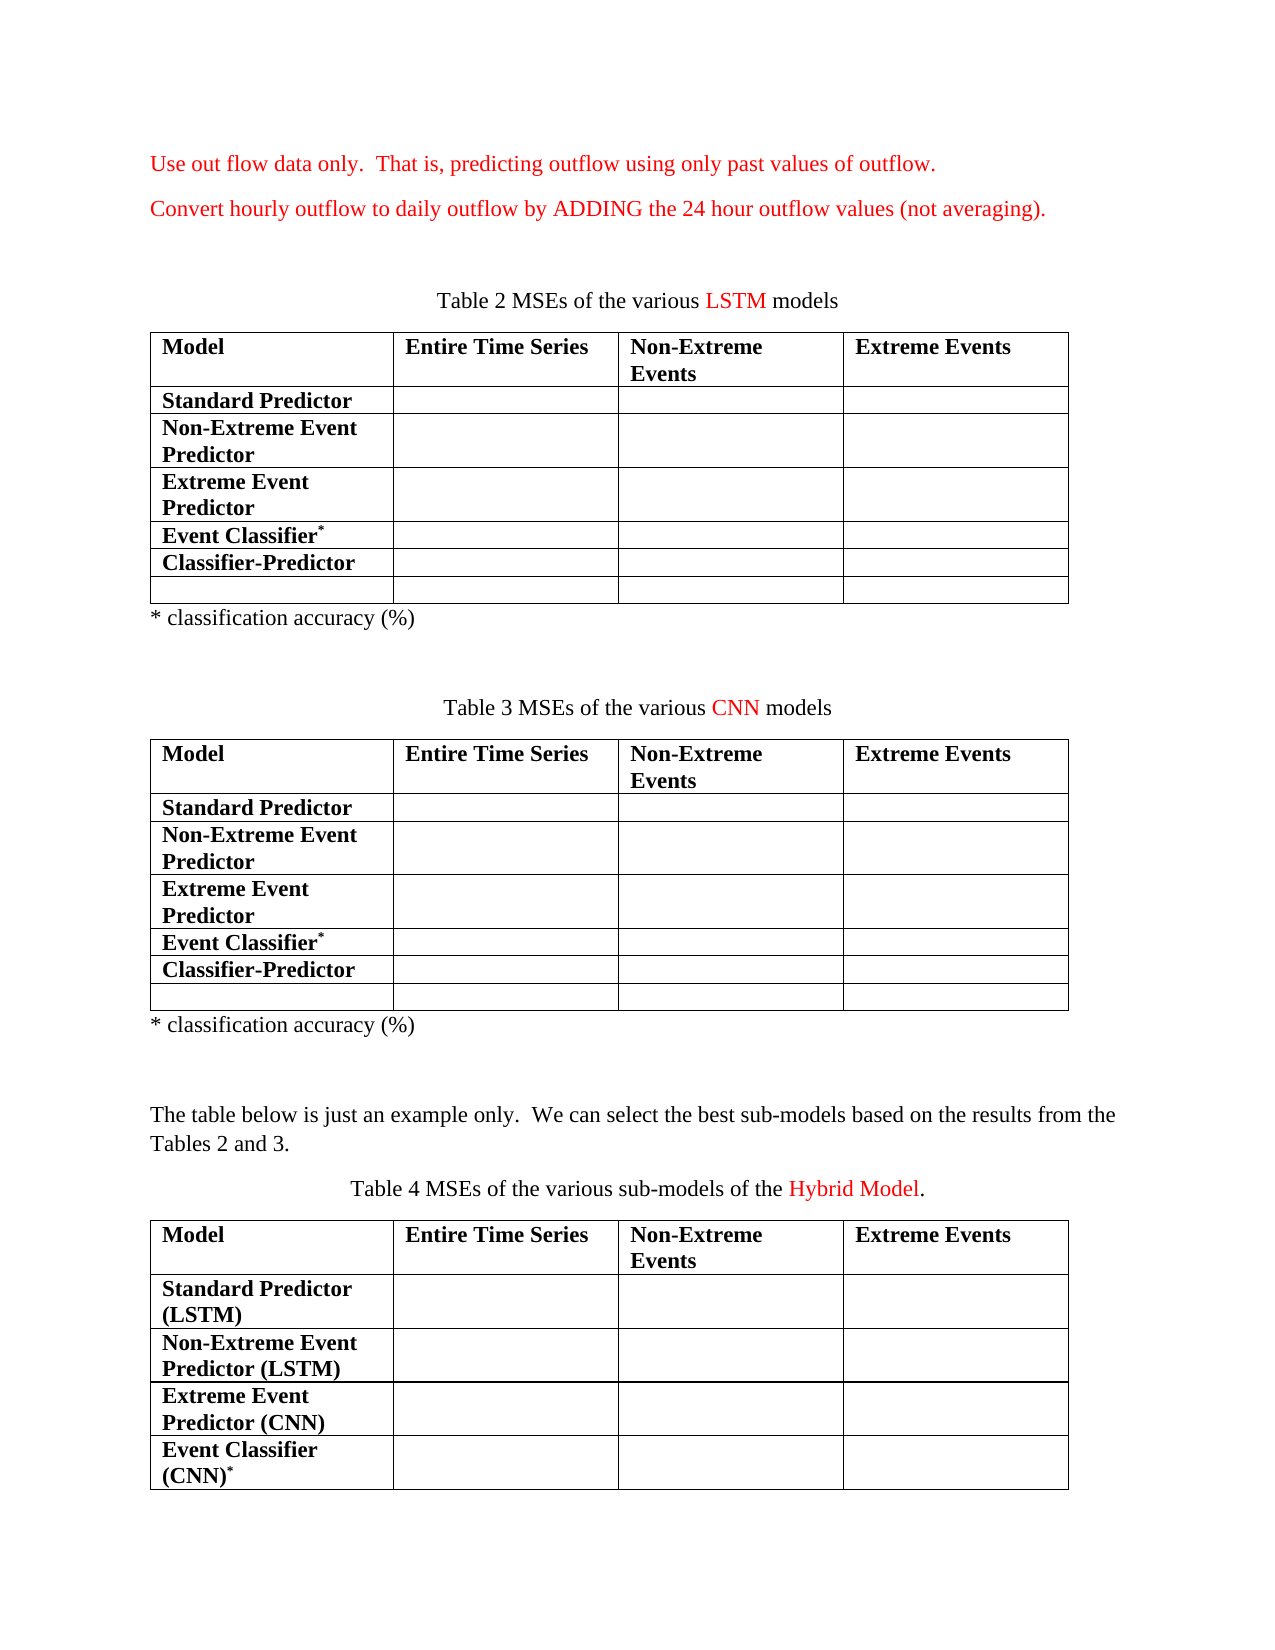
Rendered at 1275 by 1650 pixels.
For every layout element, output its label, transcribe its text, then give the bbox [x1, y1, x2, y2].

table_cell [619, 822, 843, 874]
text * classification accuracy (%) [150, 604, 1125, 630]
table_cell [844, 1275, 1068, 1328]
table_cell [151, 984, 393, 1010]
text Table 4 MSEs of the various sub-models of the Hybrid Model. [150, 1175, 1125, 1201]
table_cell [844, 549, 1068, 576]
text Table 3 MSEs of the various CNN models [150, 694, 1125, 721]
table_cell [619, 414, 843, 467]
table_cell [619, 929, 843, 955]
table_cell Event Classifier* [151, 929, 393, 955]
table_header Non-Extreme Events [619, 740, 843, 793]
table_cell [619, 1275, 843, 1328]
table_cell Event Classifier (CNN)* [151, 1436, 393, 1489]
table_cell [394, 929, 618, 955]
table_cell [619, 956, 843, 983]
table_cell Standard Predictor [151, 794, 393, 821]
table_cell [394, 956, 618, 983]
table_cell [844, 1436, 1068, 1489]
table_cell [394, 1383, 618, 1435]
table_header Extreme Events [844, 1221, 1068, 1274]
table_cell [844, 1383, 1068, 1435]
table_cell [619, 522, 843, 548]
table_cell [844, 1329, 1068, 1381]
table_cell [844, 387, 1068, 413]
table_cell [394, 1329, 618, 1381]
table_cell [394, 1436, 618, 1489]
table_cell [844, 929, 1068, 955]
table_header Entire Time Series [394, 740, 618, 793]
table_cell [619, 984, 843, 1010]
table_cell [844, 468, 1068, 521]
table_cell [844, 794, 1068, 821]
text * classification accuracy (%) [150, 1011, 1125, 1038]
text Convert hourly outflow to daily outflow by ADDING the 24 hour outflow values (not averaging). [150, 195, 1125, 221]
table_cell Non-Extreme Event Predictor [151, 414, 393, 467]
table_cell [394, 387, 618, 413]
table_cell Classifier-Predictor [151, 956, 393, 983]
table_cell Extreme Event Predictor (CNN) [151, 1383, 393, 1435]
table_cell [844, 822, 1068, 874]
table_cell Standard Predictor (LSTM) [151, 1275, 393, 1328]
table_cell [394, 1275, 618, 1328]
table_header Model [151, 1221, 393, 1274]
table_cell [844, 956, 1068, 983]
table_cell [844, 577, 1068, 603]
table_cell [394, 984, 618, 1010]
table_header Extreme Events [844, 333, 1068, 386]
table_cell [619, 549, 843, 576]
table_cell [844, 984, 1068, 1010]
table_cell [844, 414, 1068, 467]
table_cell Standard Predictor [151, 387, 393, 413]
table_cell [619, 468, 843, 521]
table_cell [619, 1383, 843, 1435]
table_header Entire Time Series [394, 333, 618, 386]
table_cell [394, 549, 618, 576]
table_cell Classifier-Predictor [151, 549, 393, 576]
table_cell [619, 1329, 843, 1381]
table_cell [844, 875, 1068, 928]
table_cell Extreme Event Predictor [151, 468, 393, 521]
text The table below is just an example only. We can select the best sub-models based on the results from the Tables 2 and 3. [150, 1101, 1125, 1156]
table_cell Non-Extreme Event Predictor (LSTM) [151, 1329, 393, 1381]
table_header Model [151, 333, 393, 386]
table_cell [394, 822, 618, 874]
text Use out flow data only. That is, predicting outflow using only past values of outflow. [150, 150, 1125, 176]
text Table 2 MSEs of the various LSTM models [150, 287, 1125, 313]
table_header Model [151, 740, 393, 793]
table_cell [844, 522, 1068, 548]
table_cell [394, 522, 618, 548]
table_cell [394, 468, 618, 521]
table_cell [151, 577, 393, 603]
table_cell [394, 577, 618, 603]
table_header Non-Extreme Events [619, 1221, 843, 1274]
table_cell [394, 414, 618, 467]
table_cell [619, 875, 843, 928]
table_cell [394, 875, 618, 928]
table_cell [619, 1436, 843, 1489]
table_cell Extreme Event Predictor [151, 875, 393, 928]
table_header Non-Extreme Events [619, 333, 843, 386]
table_header Extreme Events [844, 740, 1068, 793]
table_cell [394, 794, 618, 821]
table_cell [619, 577, 843, 603]
table_cell Non-Extreme Event Predictor [151, 822, 393, 874]
table_header Entire Time Series [394, 1221, 618, 1274]
table_cell Event Classifier* [151, 522, 393, 548]
table_cell [619, 794, 843, 821]
table_cell [619, 387, 843, 413]
